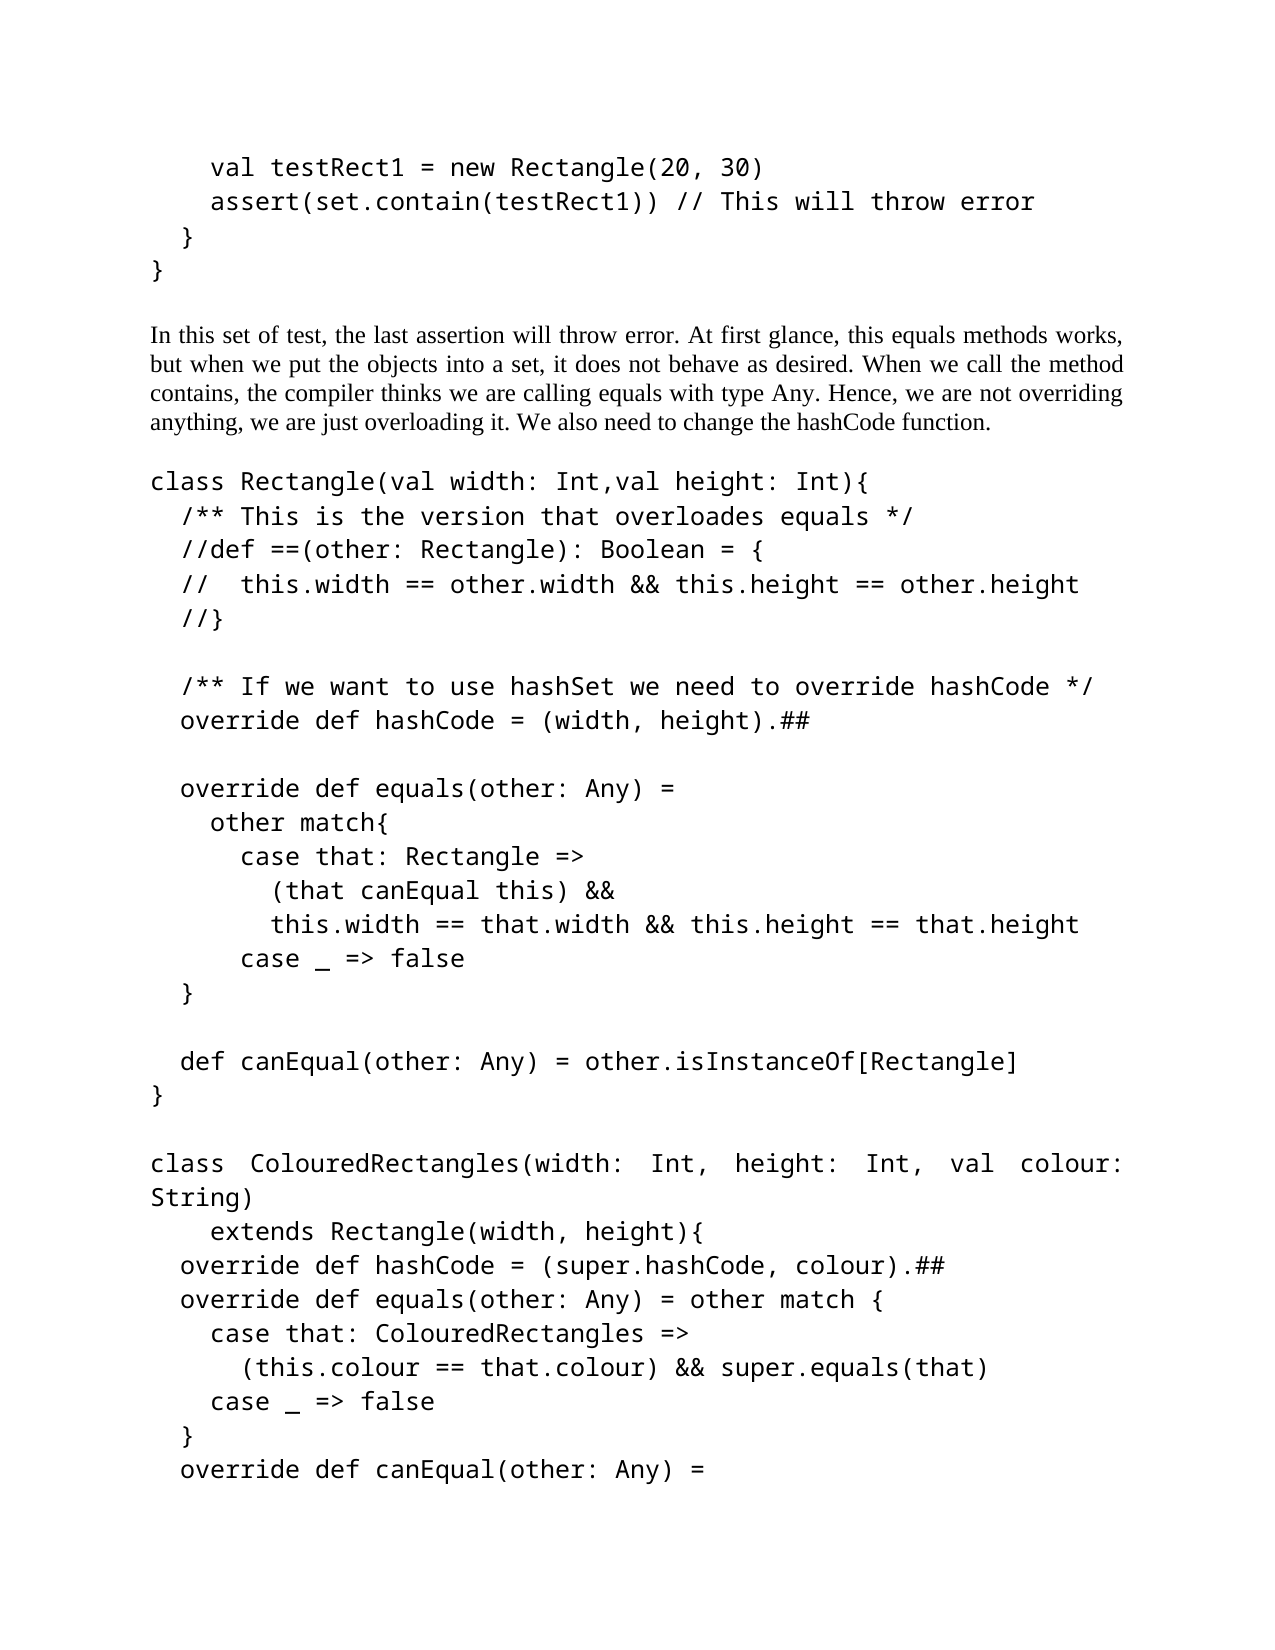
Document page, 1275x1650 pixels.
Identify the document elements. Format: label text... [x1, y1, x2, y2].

text case that: ColouredRectangles => [150, 1316, 1125, 1350]
text // this.width == other.width && this.height == other.height [150, 566, 1125, 600]
text case that: Rectangle => [150, 839, 1125, 873]
text def canEqual(other: Any) = other.isInstanceOf[Rectangle] [150, 1043, 1125, 1077]
text case _ => false [150, 941, 1125, 975]
text class ColouredRectangles(width: Int, height: Int, val colour: String) [150, 1145, 1125, 1213]
text val testRect1 = new Rectangle(20, 30) [150, 150, 1125, 184]
text /** This is the version that overloades equals */ [150, 498, 1125, 532]
text case _ => false [150, 1384, 1125, 1418]
text } [150, 218, 1125, 252]
text In this set of test, the last assertion will throw error. At first glance, this equals methods works, but when we put the objects into a set, it does not behave as desired. When we call the method contains, the compiler thinks we are calling equals with type Any. Hence, we are not overriding anything, we are just overloading it. We also need to change the hashCode function. [150, 320, 1125, 435]
text assert(set.contain(testRect1)) // This will throw error [150, 184, 1125, 218]
text } [150, 252, 1125, 286]
text //def ==(other: Rectangle): Boolean = { [150, 532, 1125, 566]
text this.width == that.width && this.height == that.height [150, 907, 1125, 941]
text override def equals(other: Any) = [150, 771, 1125, 805]
text override def hashCode = (super.hashCode, colour).## [150, 1247, 1125, 1282]
text override def equals(other: Any) = other match { [150, 1282, 1125, 1316]
text other match{ [150, 805, 1125, 839]
text (this.colour == that.colour) && super.equals(that) [150, 1350, 1125, 1384]
text override def canEqual(other: Any) = [150, 1452, 1125, 1486]
text class Rectangle(val width: Int,val height: Int){ [150, 464, 1125, 498]
text /** If we want to use hashSet we need to override hashCode */ [150, 668, 1125, 702]
text } [150, 1077, 1125, 1111]
text } [150, 975, 1125, 1009]
text (that canEqual this) && [150, 873, 1125, 907]
text override def hashCode = (width, height).## [150, 702, 1125, 737]
text //} [150, 600, 1125, 634]
text } [150, 1418, 1125, 1452]
text extends Rectangle(width, height){ [150, 1213, 1125, 1247]
